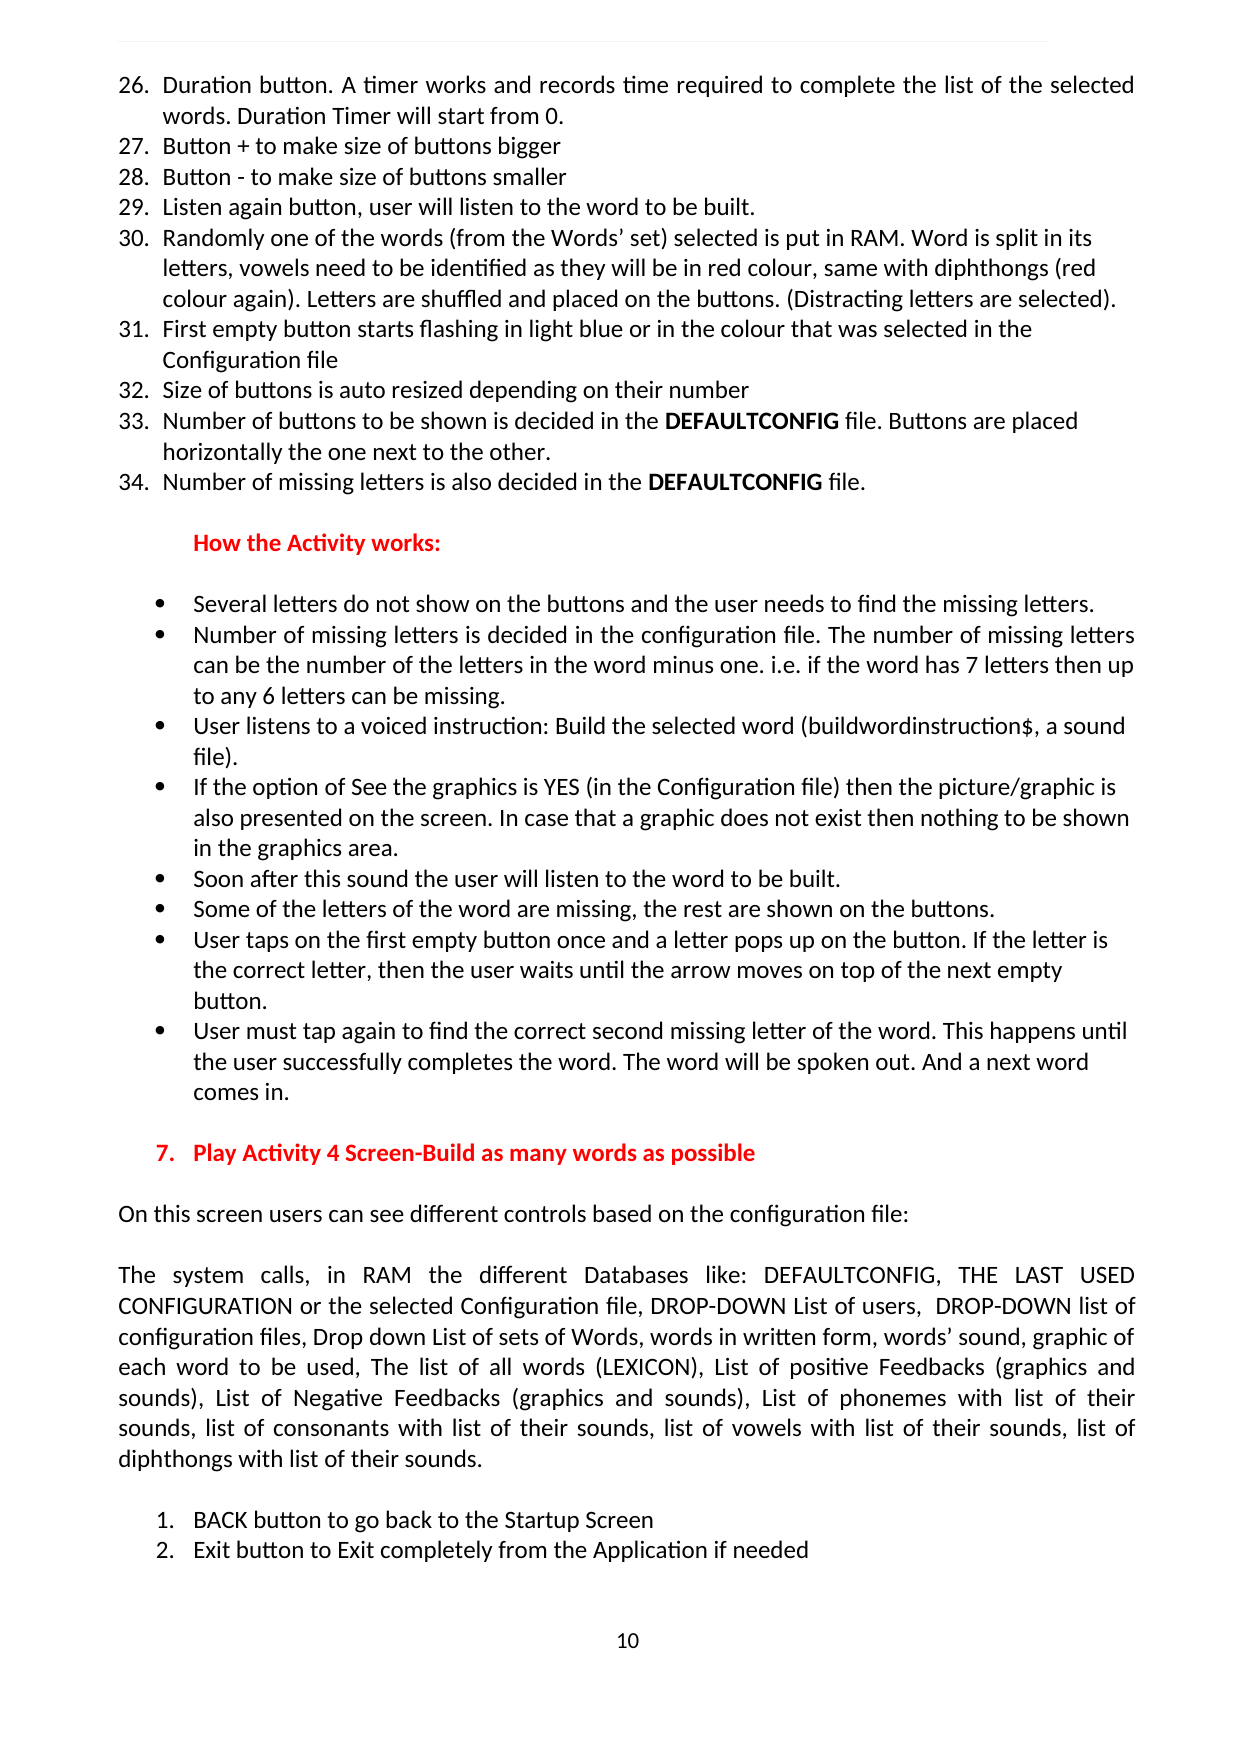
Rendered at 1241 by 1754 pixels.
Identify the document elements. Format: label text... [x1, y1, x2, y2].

list BACK button to go back to the Startup Screen [156, 1504, 1137, 1534]
list Exit button to Exit completely from the Application if needed [156, 1534, 1137, 1565]
list Size of buttons is auto resized depending on their number [118, 374, 1137, 405]
text How the Activity works: [193, 527, 1137, 558]
list Number of missing letters is also decided in the DEFAULTCONFIG file. [118, 466, 1137, 497]
list Listen again button, user will listen to the word to be built. [118, 191, 1137, 222]
list Randomly one of the words (from the Words’ set) selected is put in RAM. Word is split in its letters, vowels need to be identified as they will be in red colour, same with diphthongs (red colour again). Letters are shuffled and placed on the buttons. (Distracting letters are selected). [118, 222, 1137, 313]
list Number of buttons to be shown is decided in the DEFAULTCONFIG file. Buttons are placed horizontally the one next to the other. [118, 405, 1137, 466]
list Soon after this sound the user will listen to the word to be built. [156, 863, 1137, 893]
list Duration button. A timer works and records time required to complete the list of the selected words. Duration Timer will start from 0. [118, 69, 1137, 130]
list User taps on the first empty button once and a letter pops up on the button. If the letter is the correct letter, then the user waits until the arrow moves on top of the next empty button. [156, 924, 1137, 1016]
list Play Activity 4 Screen-Build as many words as possible [156, 1138, 1137, 1168]
list Several letters do not show on the buttons and the user needs to find the missing letters. [156, 588, 1137, 619]
list Some of the letters of the word are missing, the rest are shown on the buttons. [156, 893, 1137, 924]
text On this screen users can see different controls based on the configuration file: [118, 1199, 1137, 1229]
text The system calls, in RAM the different Databases like: DEFAULTCONFIG, THE LAST USED CONFIGURATION or the selected Configuration file, DROP-DOWN List of users, DROP-DOWN list of configuration files, Drop down List of sets of Words, words in written form, words’ sound, graphic of each word to be used, The list of all words (LEXICON), List of positive Feedbacks (graphics and sounds), List of Negative Feedbacks (graphics and sounds), List of phonemes with list of their sounds, list of consonants with list of their sounds, list of vowels with list of their sounds, list of diphthongs with list of their sounds. [118, 1260, 1137, 1473]
list User must tap again to find the correct second missing letter of the word. This happens until the user successfully completes the word. The word will be spoken out. And a next word comes in. [156, 1016, 1137, 1107]
list Button - to make size of buttons smaller [118, 161, 1137, 191]
list Button + to make size of buttons bigger [118, 130, 1137, 161]
list If the option of See the graphics is YES (in the Configuration file) then the picture/graphic is also presented on the screen. In case that a graphic does not exist then nothing to be shown in the graphics area. [156, 771, 1137, 863]
list Number of missing letters is decided in the configuration file. The number of missing letters can be the number of the letters in the word minus one. i.e. if the word has 7 letters then up to any 6 letters can be missing. [156, 619, 1137, 710]
list First empty button starts flashing in light blue or in the colour that was selected in the Configuration file [118, 313, 1137, 374]
list User listens to a voiced instruction: Build the selected word (buildwordinstruction$, a sound file). [156, 710, 1137, 771]
